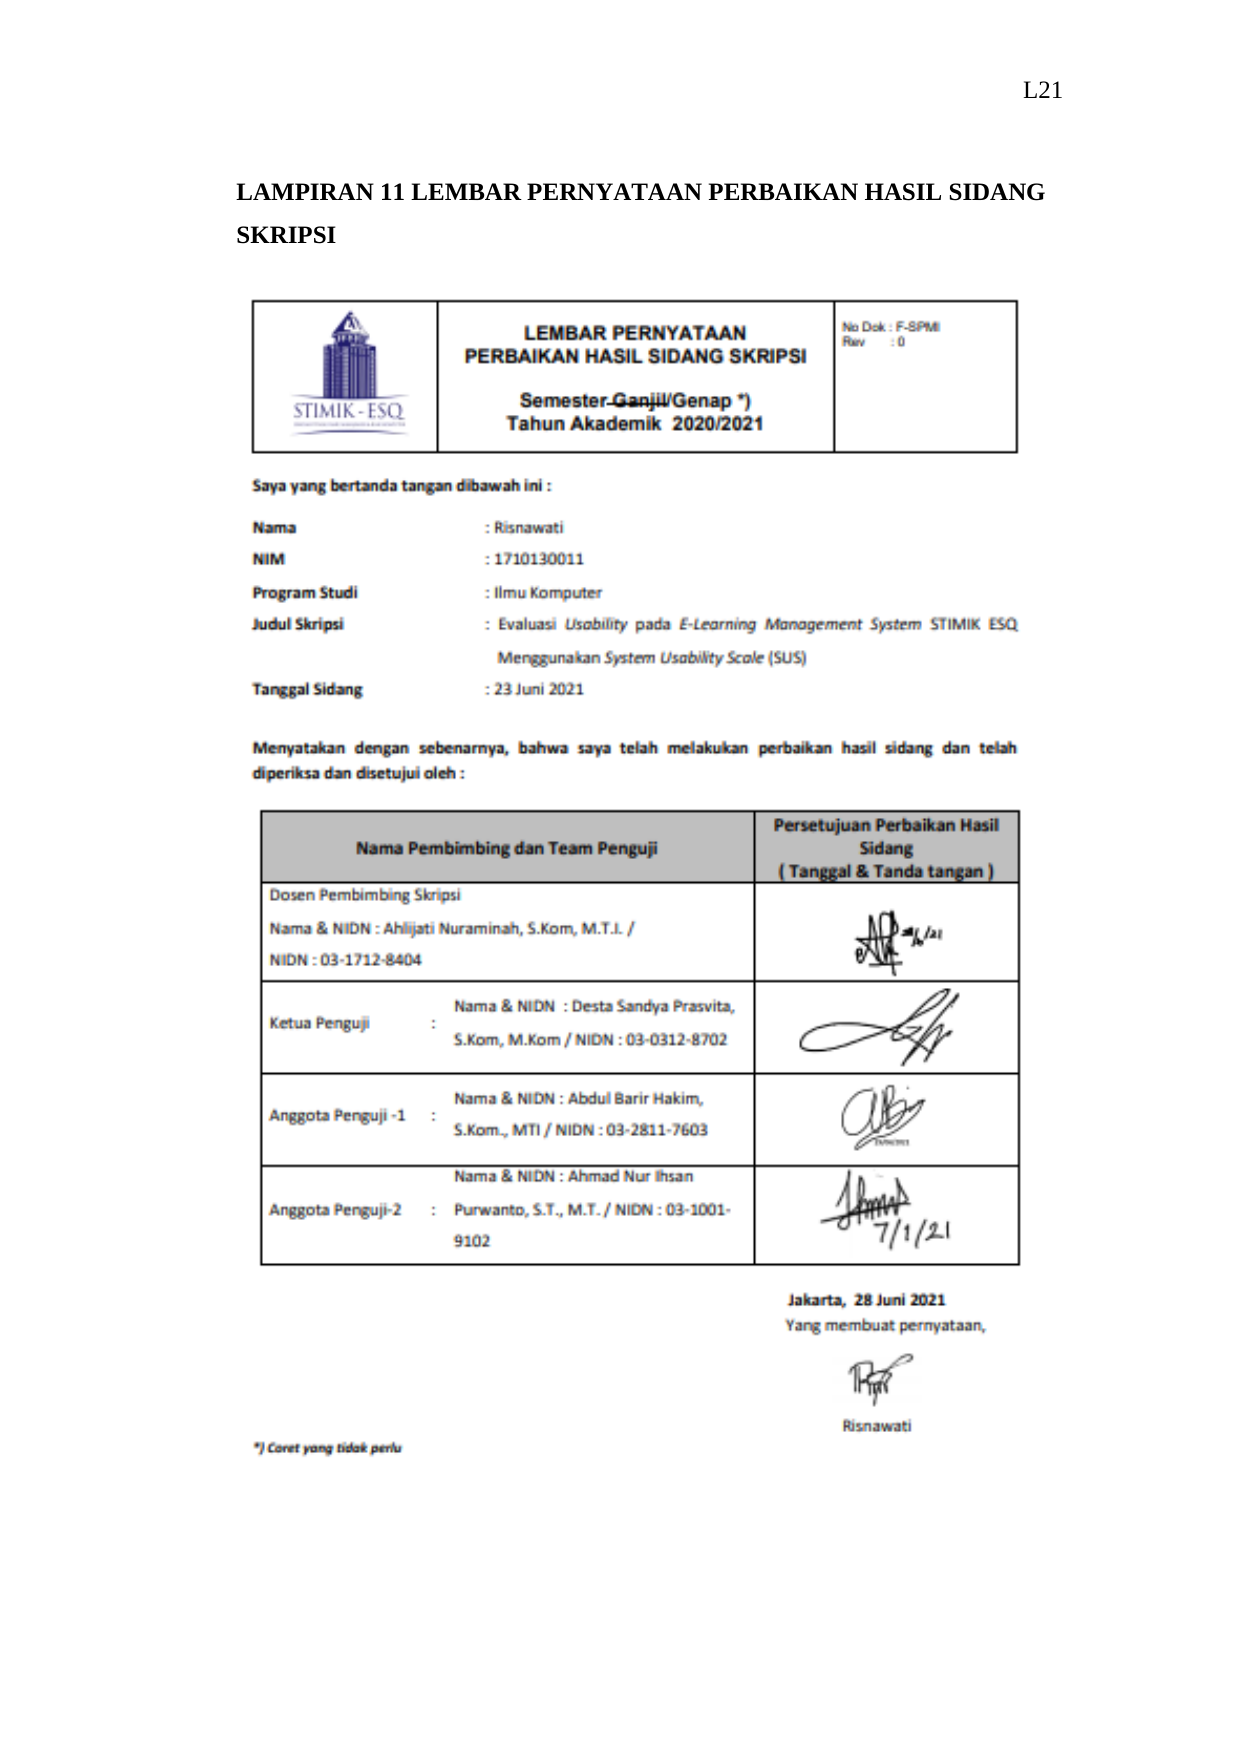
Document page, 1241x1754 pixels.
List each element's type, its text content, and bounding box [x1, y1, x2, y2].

picture [151, 251, 1068, 1497]
text LAMPIRAN 10 LEMBAR PERNYATAAN PERBAIKAN HASIL SIDANG SKRIPSI [236, 177, 1063, 249]
